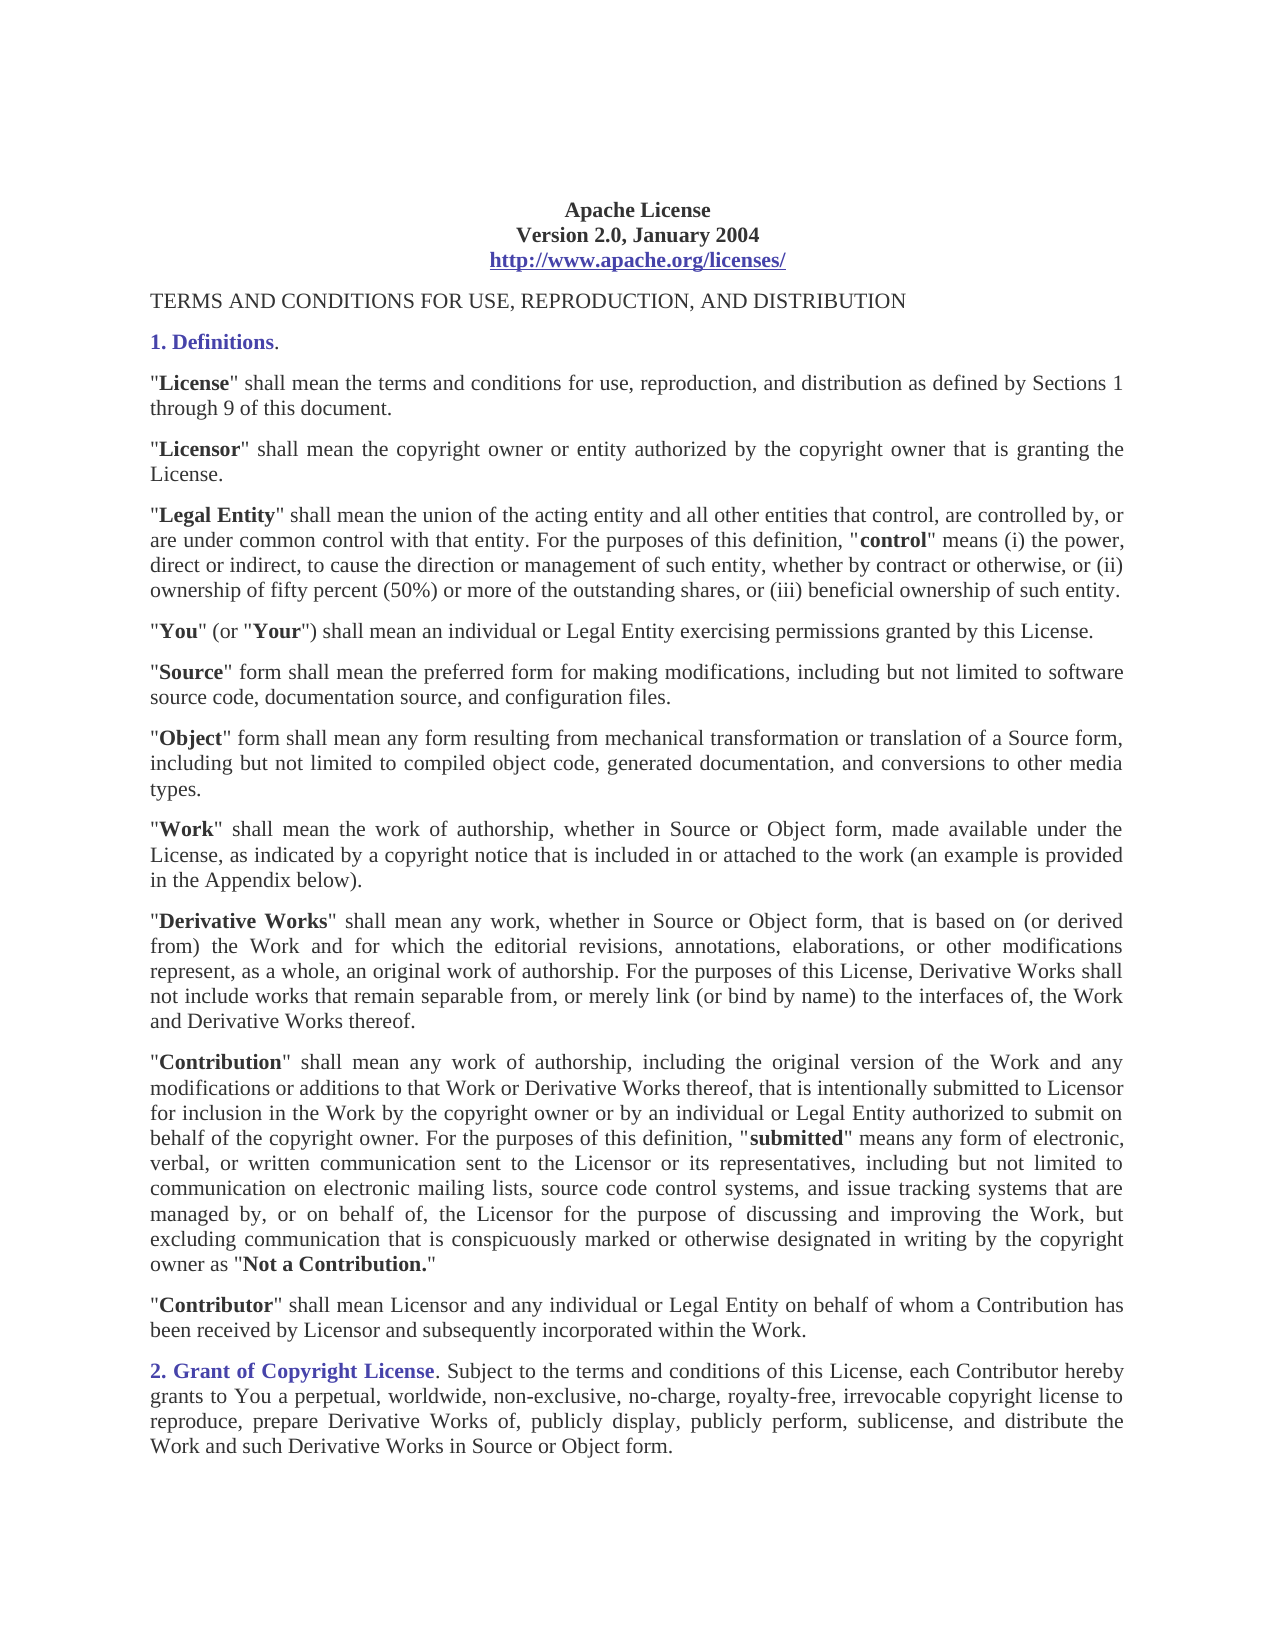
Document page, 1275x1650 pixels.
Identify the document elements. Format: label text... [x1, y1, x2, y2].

text "Legal Entity" shall mean the union of the acting entity and all other entities that control, are controlled by, or are under common control with that entity. For the purposes of this definition, "control" means (i) the power, direct or indirect, to cause the direction or management of such entity, whether by contract or otherwise, or (ii) ownership of fifty percent (50%) or more of the outstanding shares, or (iii) beneficial ownership of such entity. [150, 502, 1125, 603]
text Apache License Version 2.0, January 2004 http://www.apache.org/licenses/ [150, 197, 1125, 272]
text "Contribution" shall mean any work of authorship, including the original version of the Work and any modifications or additions to that Work or Derivative Works thereof, that is intentionally submitted to Licensor for inclusion in the Work by the copyright owner or by an individual or Legal Entity authorized to submit on behalf of the copyright owner. For the purposes of this definition, "submitted" means any form of electronic, verbal, or written communication sent to the Licensor or its representatives, including but not limited to communication on electronic mailing lists, source code control systems, and issue tracking systems that are managed by, or on behalf of, the Licensor for the purpose of discussing and improving the Work, but excluding communication that is conspicuously marked or otherwise designated in writing by the copyright owner as "Not a Contribution." [150, 1049, 1125, 1276]
text TERMS AND CONDITIONS FOR USE, REPRODUCTION, AND DISTRIBUTION [150, 288, 1125, 313]
text "Work" shall mean the work of authorship, whether in Source or Object form, made available under the License, as indicated by a copyright notice that is included in or attached to the work (an example is provided in the Appendix below). [150, 816, 1125, 892]
text "Object" form shall mean any form resulting from mechanical transformation or translation of a Source form, including but not limited to compiled object code, generated documentation, and conversions to other media types. [150, 725, 1125, 801]
text "Source" form shall mean the preferred form for making modifications, including but not limited to software source code, documentation source, and configuration files. [150, 659, 1125, 709]
text "Derivative Works" shall mean any work, whether in Source or Object form, that is based on (or derived from) the Work and for which the editorial revisions, annotations, elaborations, or other modifications represent, as a whole, an original work of authorship. For the purposes of this License, Derivative Works shall not include works that remain separable from, or merely link (or bind by name) to the interfaces of, the Work and Derivative Works thereof. [150, 908, 1125, 1034]
text 2. Grant of Copyright License. Subject to the terms and conditions of this License, each Contributor hereby grants to You a perpetual, worldwide, non-exclusive, no-charge, royalty-free, irrevocable copyright license to reproduce, prepare Derivative Works of, publicly display, publicly perform, sublicense, and distribute the Work and such Derivative Works in Source or Object form. [150, 1358, 1125, 1459]
text "License" shall mean the terms and conditions for use, reproduction, and distribution as defined by Sections 1 through 9 of this document. [150, 370, 1125, 420]
text "Contributor" shall mean Licensor and any individual or Legal Entity on behalf of whom a Contribution has been received by Licensor and subsequently incorporated within the Work. [150, 1292, 1125, 1342]
text "You" (or "Your") shall mean an individual or Legal Entity exercising permissions granted by this License. [150, 618, 1125, 643]
text 1. Definitions. [150, 329, 1125, 354]
text "Licensor" shall mean the copyright owner or entity authorized by the copyright owner that is granting the License. [150, 436, 1125, 486]
